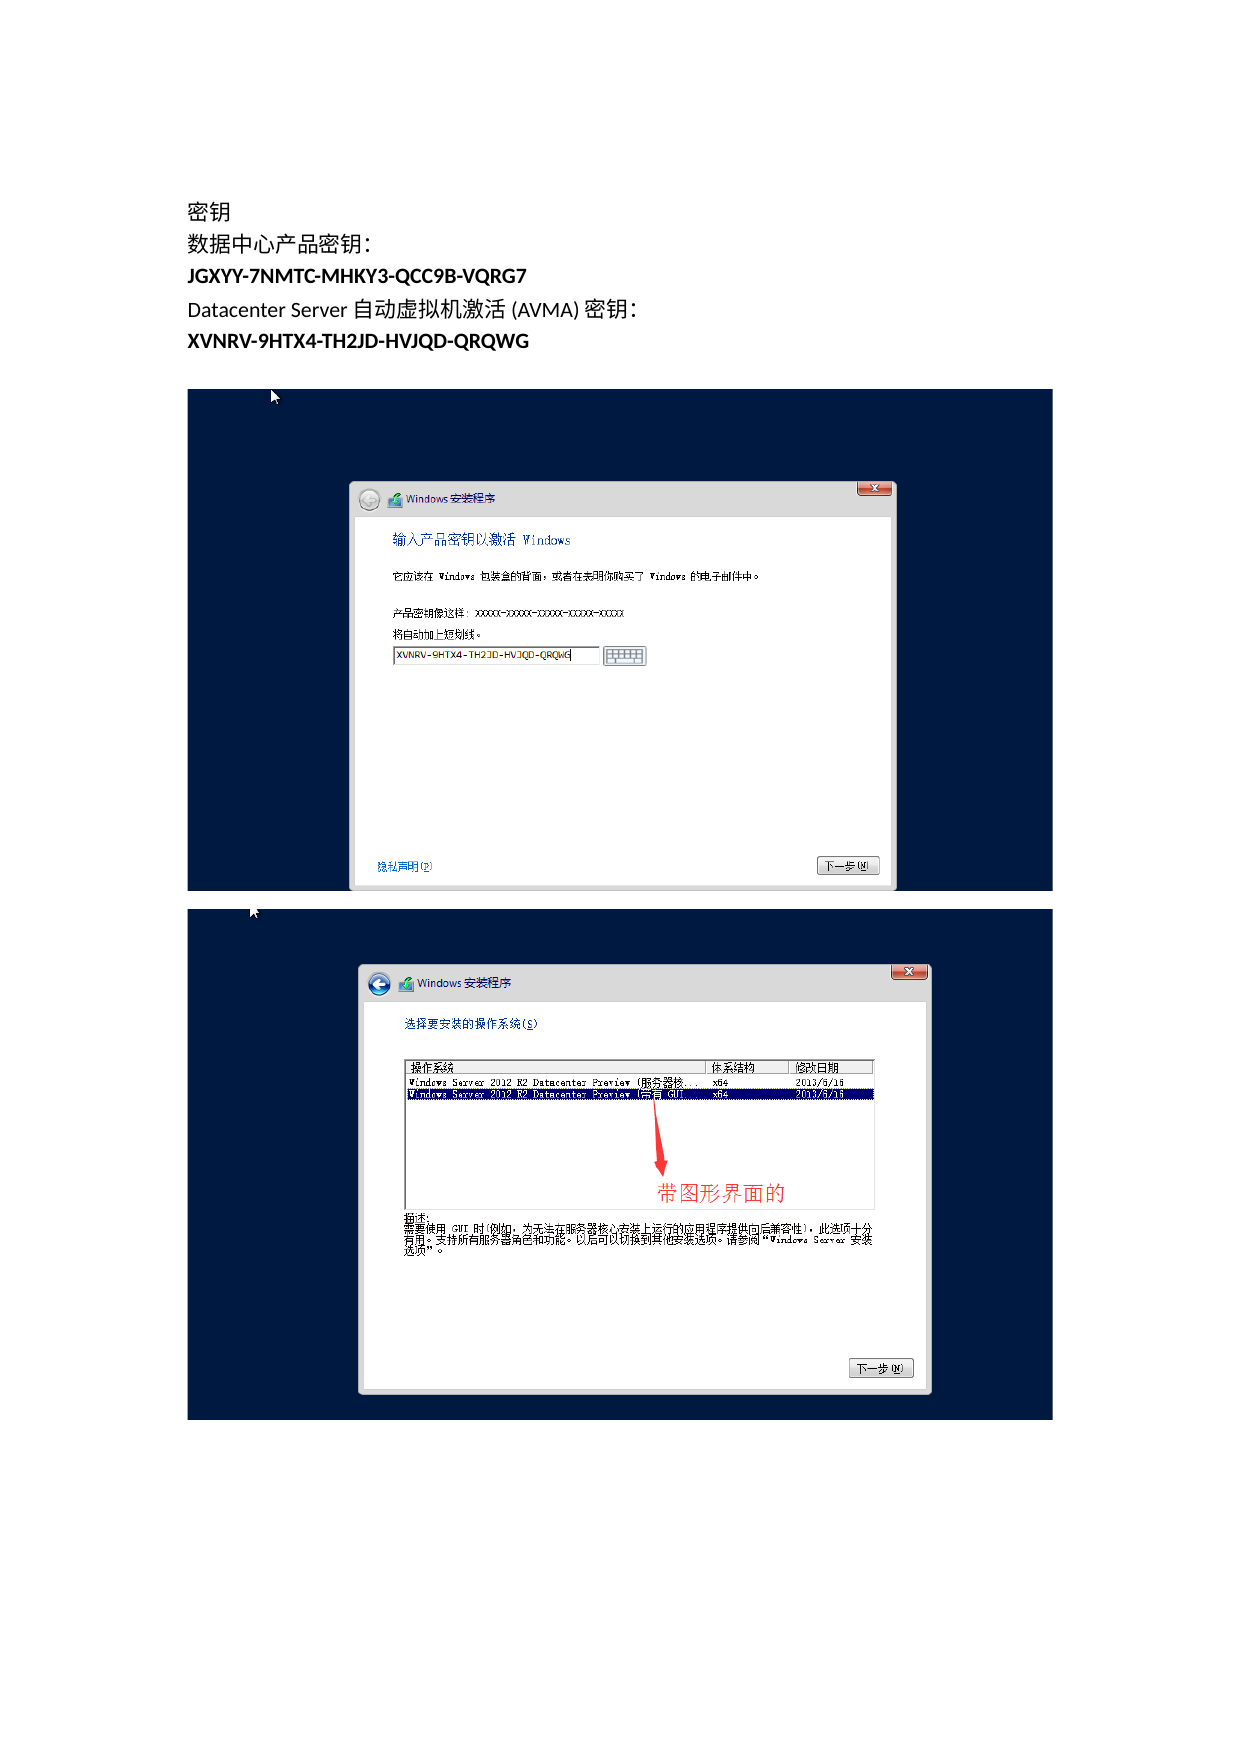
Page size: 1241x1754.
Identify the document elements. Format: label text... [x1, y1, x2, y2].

text 数据中心产品密钥： JGXYY-7NMTC-MHKY3-QCC9B-VQRG7 Datacenter Server 自动虚拟机激活 (AVMA) 密钥： XVNRV-9HTX4-TH2JD-HVJQD-QRQWG [187, 227, 1053, 357]
text 密钥 [187, 194, 1053, 227]
picture [187, 389, 1053, 891]
picture [187, 909, 1053, 1420]
